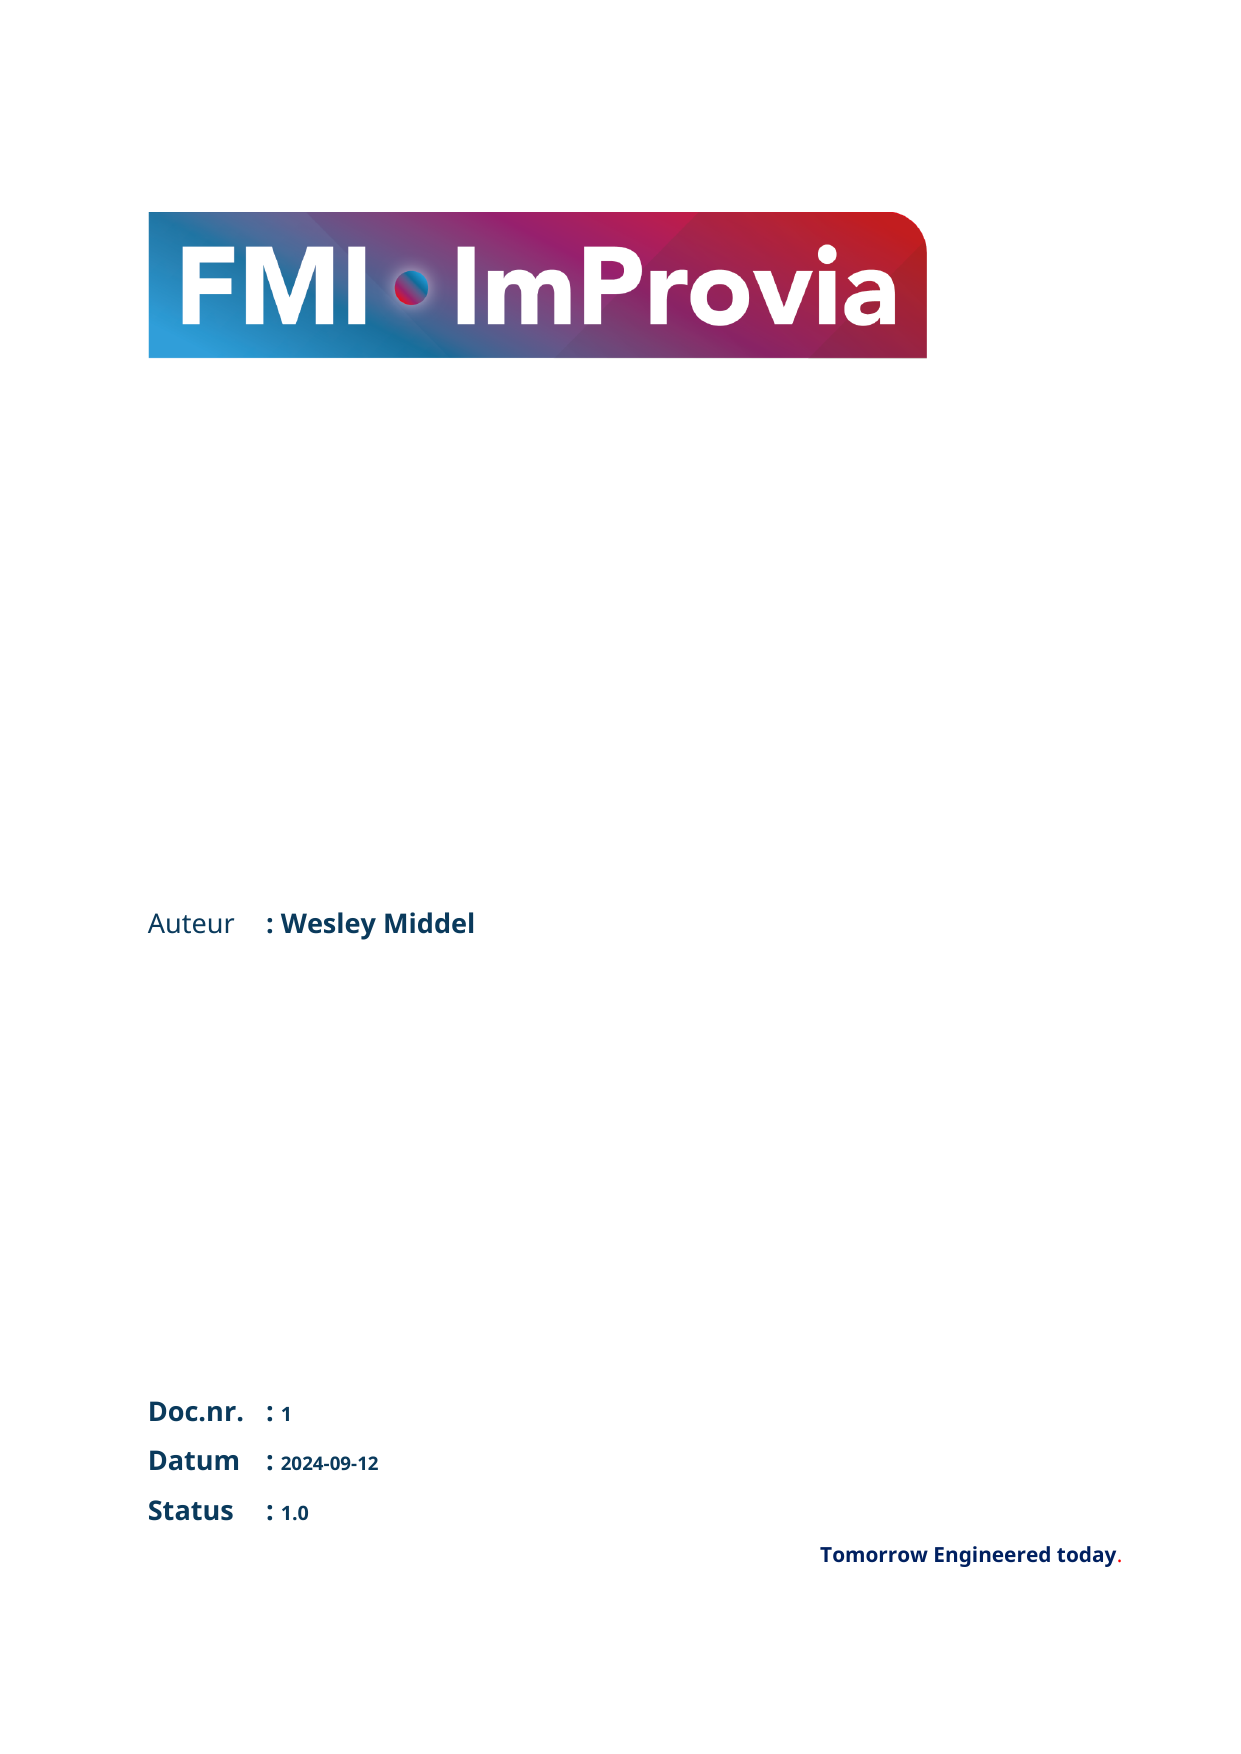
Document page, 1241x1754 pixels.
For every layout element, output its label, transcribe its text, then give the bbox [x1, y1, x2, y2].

text Datum : [148, 1442, 1122, 1478]
text Auteur : [148, 904, 1122, 941]
text Doc.nr. : [148, 1392, 1122, 1429]
text Status : [148, 1491, 1122, 1528]
picture [148, 212, 927, 359]
